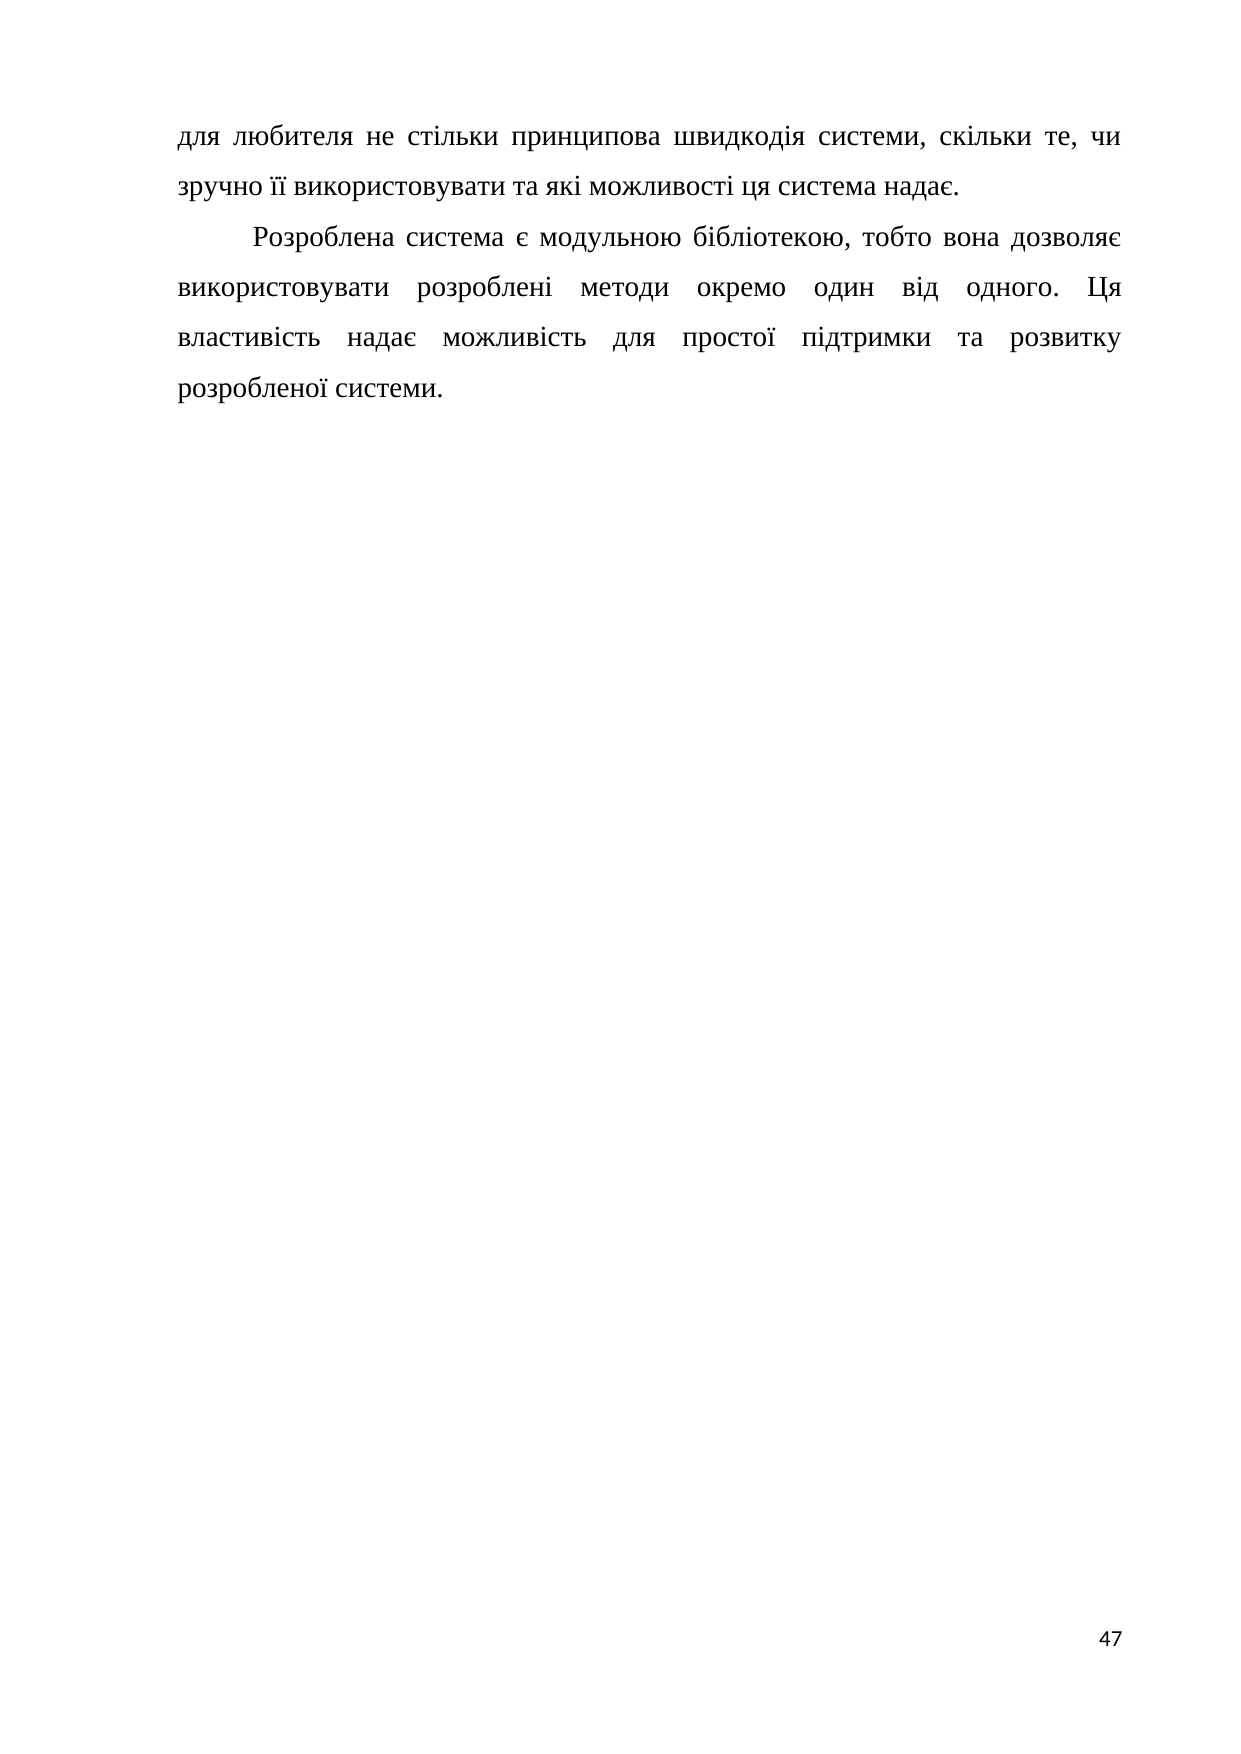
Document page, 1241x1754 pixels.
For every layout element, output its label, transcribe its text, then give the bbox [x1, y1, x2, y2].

text Розроблена система є модульною бібліотекою, тобто вона дозволяє використовувати розроблені методи окремо один від одного. Ця властивість надає можливість для простої підтримки та розвитку розробленої системи. [177, 219, 1122, 403]
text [177, 118, 1122, 202]
